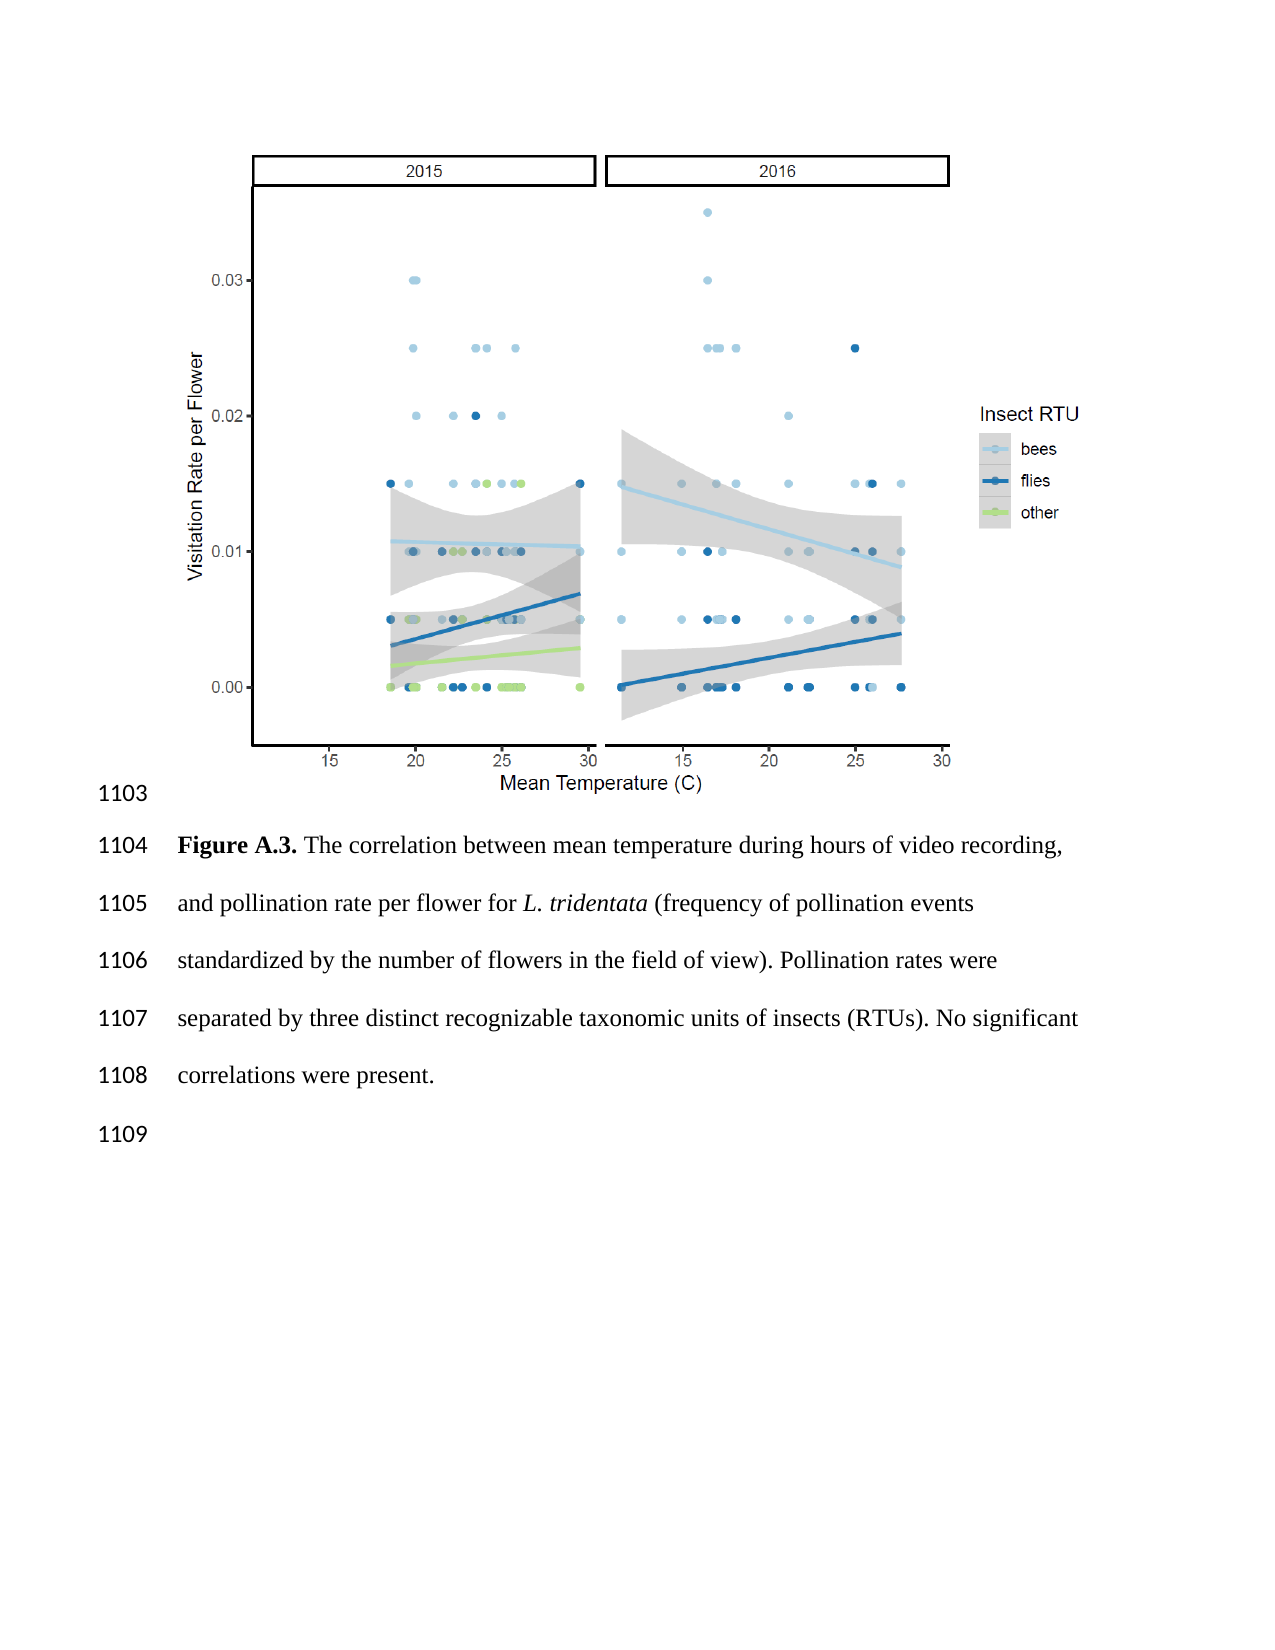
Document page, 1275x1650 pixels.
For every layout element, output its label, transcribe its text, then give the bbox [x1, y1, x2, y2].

text Figure A.3. The correlation between mean temperature during hours of video recording, and pollination rate per flower for L. tridentata (frequency of pollination events standardized by the number of flowers in the field of view). Pollination rates were separated by three distinct recognizable taxonomic units of insects (RTUs). No significant correlations were present. [177, 830, 1098, 1089]
